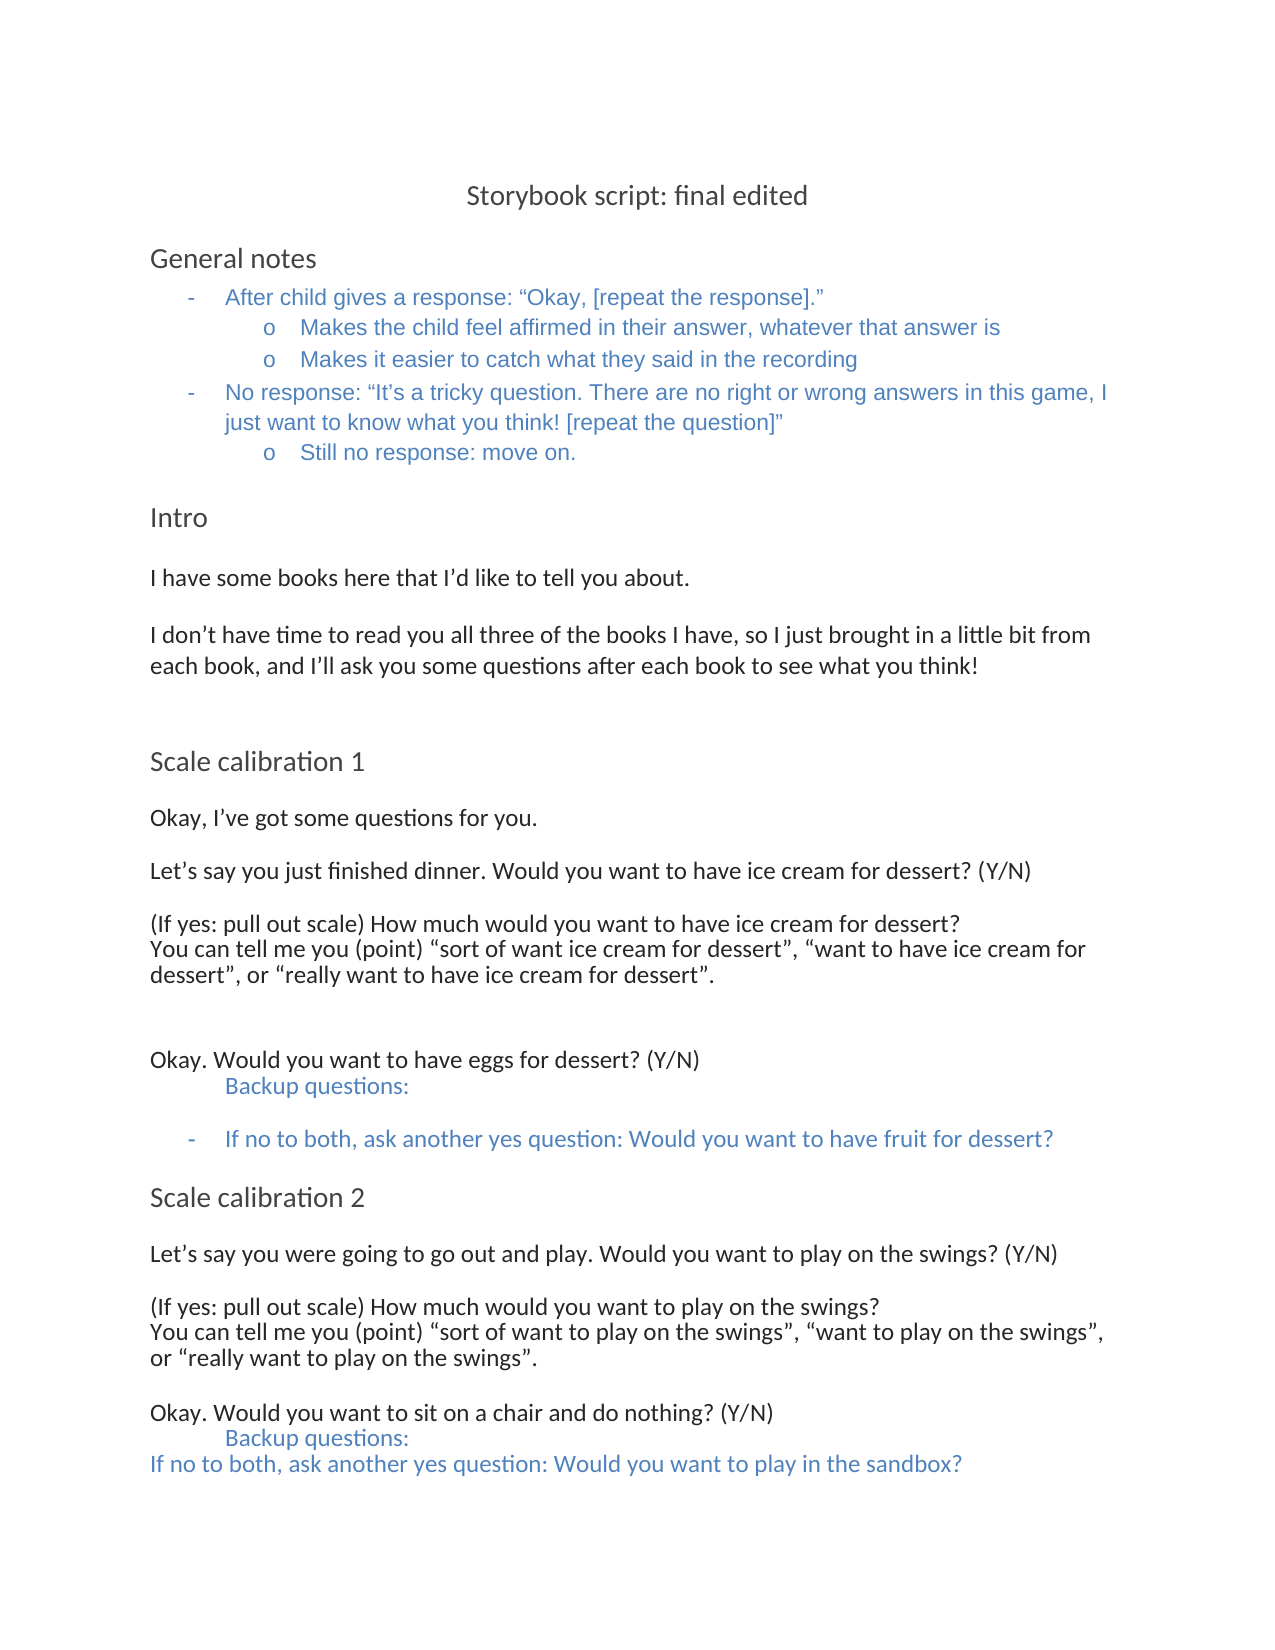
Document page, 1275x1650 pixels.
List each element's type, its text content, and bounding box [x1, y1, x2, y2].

subtitle Storybook script: final edited [150, 177, 1125, 213]
text I have some books here that I’d like to tell you about. [150, 562, 1125, 592]
subtitle General notes [150, 240, 1125, 275]
list No response: “It’s a tricky question. There are no right or wrong answers in this game, I just want to know what you think! [repeat the question]” [187, 379, 1125, 436]
list After child gives a response: “Okay, [repeat the response].” [187, 284, 1125, 310]
text (If yes: pull out scale) How much would you want to play on the swings? You can tell me you (point) “sort of want to play on the swings”, “want to play on the swings”, or “really want to play on the swings”. [150, 1295, 1125, 1373]
text Okay. Would you want to sit on a chair and do nothing? (Y/N) [150, 1400, 1125, 1426]
text Okay, I’ve got some questions for you. [150, 806, 1125, 832]
text Backup questions: [225, 1426, 1125, 1452]
list Makes it easier to catch what they said in the recording [262, 346, 1125, 375]
text I don’t have time to read you all three of the books I have, so I just brought in a little bit from each book, and I’ll ask you some questions after each book to see what you think! [150, 619, 1125, 680]
text Backup questions: [225, 1073, 1125, 1099]
list If no to both, ask another yes question: Would you want to have fruit for dessert? [187, 1126, 1125, 1152]
text Let’s say you just finished dinner. Would you want to have ice cream for dessert? (Y/N) [150, 859, 1125, 885]
subtitle Scale calibration 1 [150, 743, 1125, 779]
list Still no response: move on. [262, 439, 1125, 468]
text (If yes: pull out scale) How much would you want to have ice cream for dessert? You can tell me you (point) “sort of want ice cream for dessert”, “want to have ice cream for dessert”, or “really want to have ice cream for dessert”. [150, 912, 1125, 990]
subtitle Intro [150, 499, 1125, 534]
text Okay. Would you want to have eggs for dessert? (Y/N) [150, 1047, 1125, 1073]
list Makes the child feel affirmed in their answer, whatever that answer is [262, 314, 1125, 342]
text If no to both, ask another yes question: Would you want to play in the sandbox? [150, 1452, 1125, 1478]
subtitle Scale calibration 2 [150, 1179, 1125, 1215]
text Let’s say you were going to go out and play. Would you want to play on the swings? (Y/N) [150, 1242, 1125, 1268]
